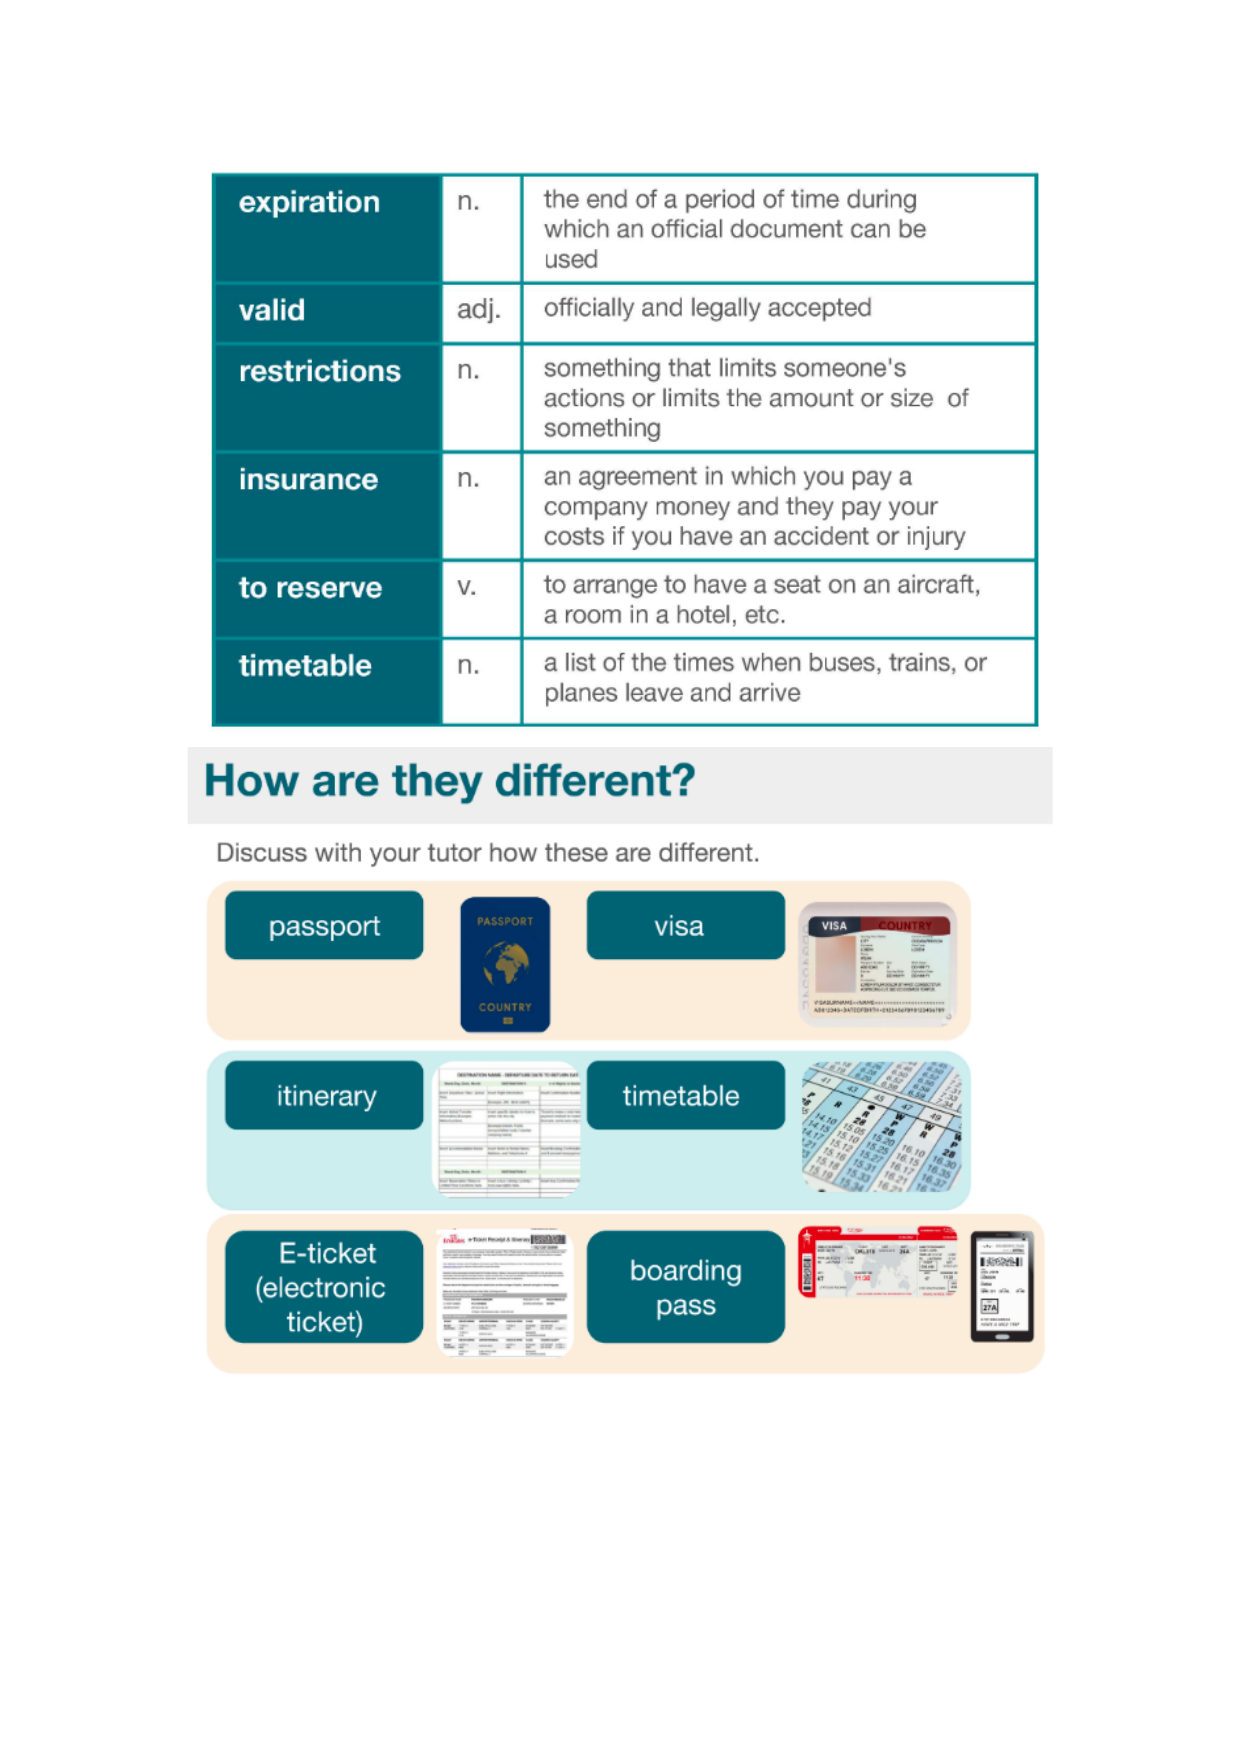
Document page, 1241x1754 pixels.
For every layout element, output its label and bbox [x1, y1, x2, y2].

picture [187, 162, 1053, 740]
picture [187, 747, 1053, 1382]
